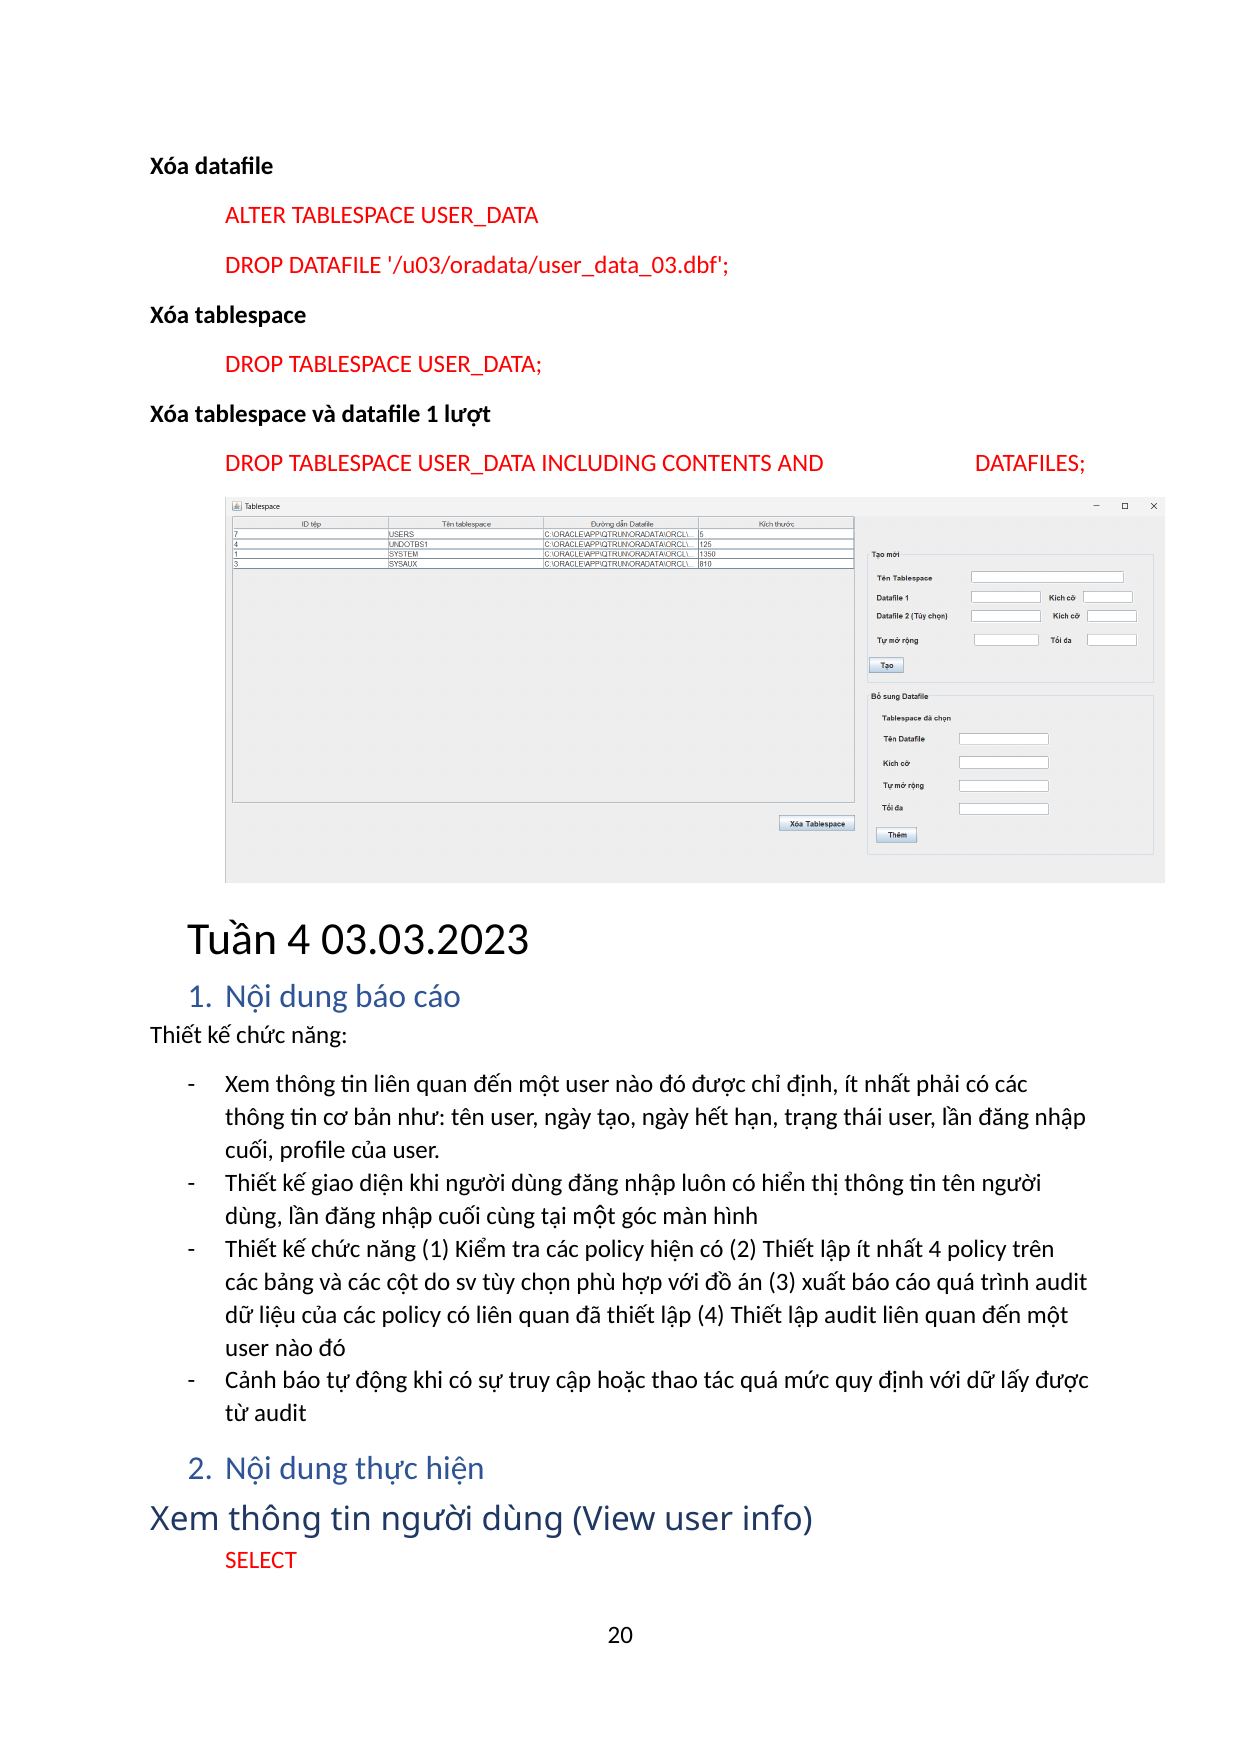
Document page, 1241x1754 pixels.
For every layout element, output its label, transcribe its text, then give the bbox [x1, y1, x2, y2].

subtitle Nội dung thực hiện [187, 1447, 1090, 1488]
list Xem thông tin liên quan đến một user nào đó được chỉ định, ít nhất phải có các thông tin cơ bản như: tên user, ngày tạo, ngày hết hạn, trạng thái user, lần đăng nhập cuối, profile của user. [187, 1068, 1090, 1165]
text DROP DATAFILE '/u03/oradata/user_data_03.dbf'; [225, 249, 1090, 280]
text DROP TABLESPACE USER_DATA INCLUDING CONTENTS AND DATAFILES; [150, 447, 1090, 478]
text DROP TABLESPACE USER_DATA; [150, 348, 1090, 379]
text ALTER TABLESPACE USER_DATA [225, 199, 1090, 230]
subtitle Tuần 4 03.03.2023 [150, 910, 1090, 966]
text SELECT [150, 1544, 1090, 1575]
list Cảnh báo tự động khi có sự truy cập hoặc thao tác quá mức quy định với dữ lấy được từ audit [187, 1364, 1090, 1428]
text Xóa datafile [150, 150, 1090, 181]
subtitle Nội dung báo cáo [187, 975, 1090, 1016]
list Thiết kế chức năng (1) Kiểm tra các policy hiện có (2) Thiết lập ít nhất 4 policy trên các bảng và các cột do sv tùy chọn phù hợp với đồ án (3) xuất báo cáo quá trình audit dữ liệu của các policy có liên quan đã thiết lập (4) Thiết lập audit liên quan đến một user nào đó [187, 1233, 1090, 1362]
picture [225, 497, 1166, 883]
text Xóa tablespace và datafile 1 lượt [150, 398, 1090, 428]
text Xóa tablespace [150, 299, 1090, 329]
text Thiết kế chức năng: [150, 1019, 1090, 1049]
subtitle Xem thông tin người dùng (View user info) [150, 1495, 1090, 1541]
list Thiết kế giao diện khi người dùng đăng nhập luôn có hiển thị thông tin tên người dùng, lần đăng nhập cuối cùng tại một góc màn hình [187, 1167, 1090, 1231]
